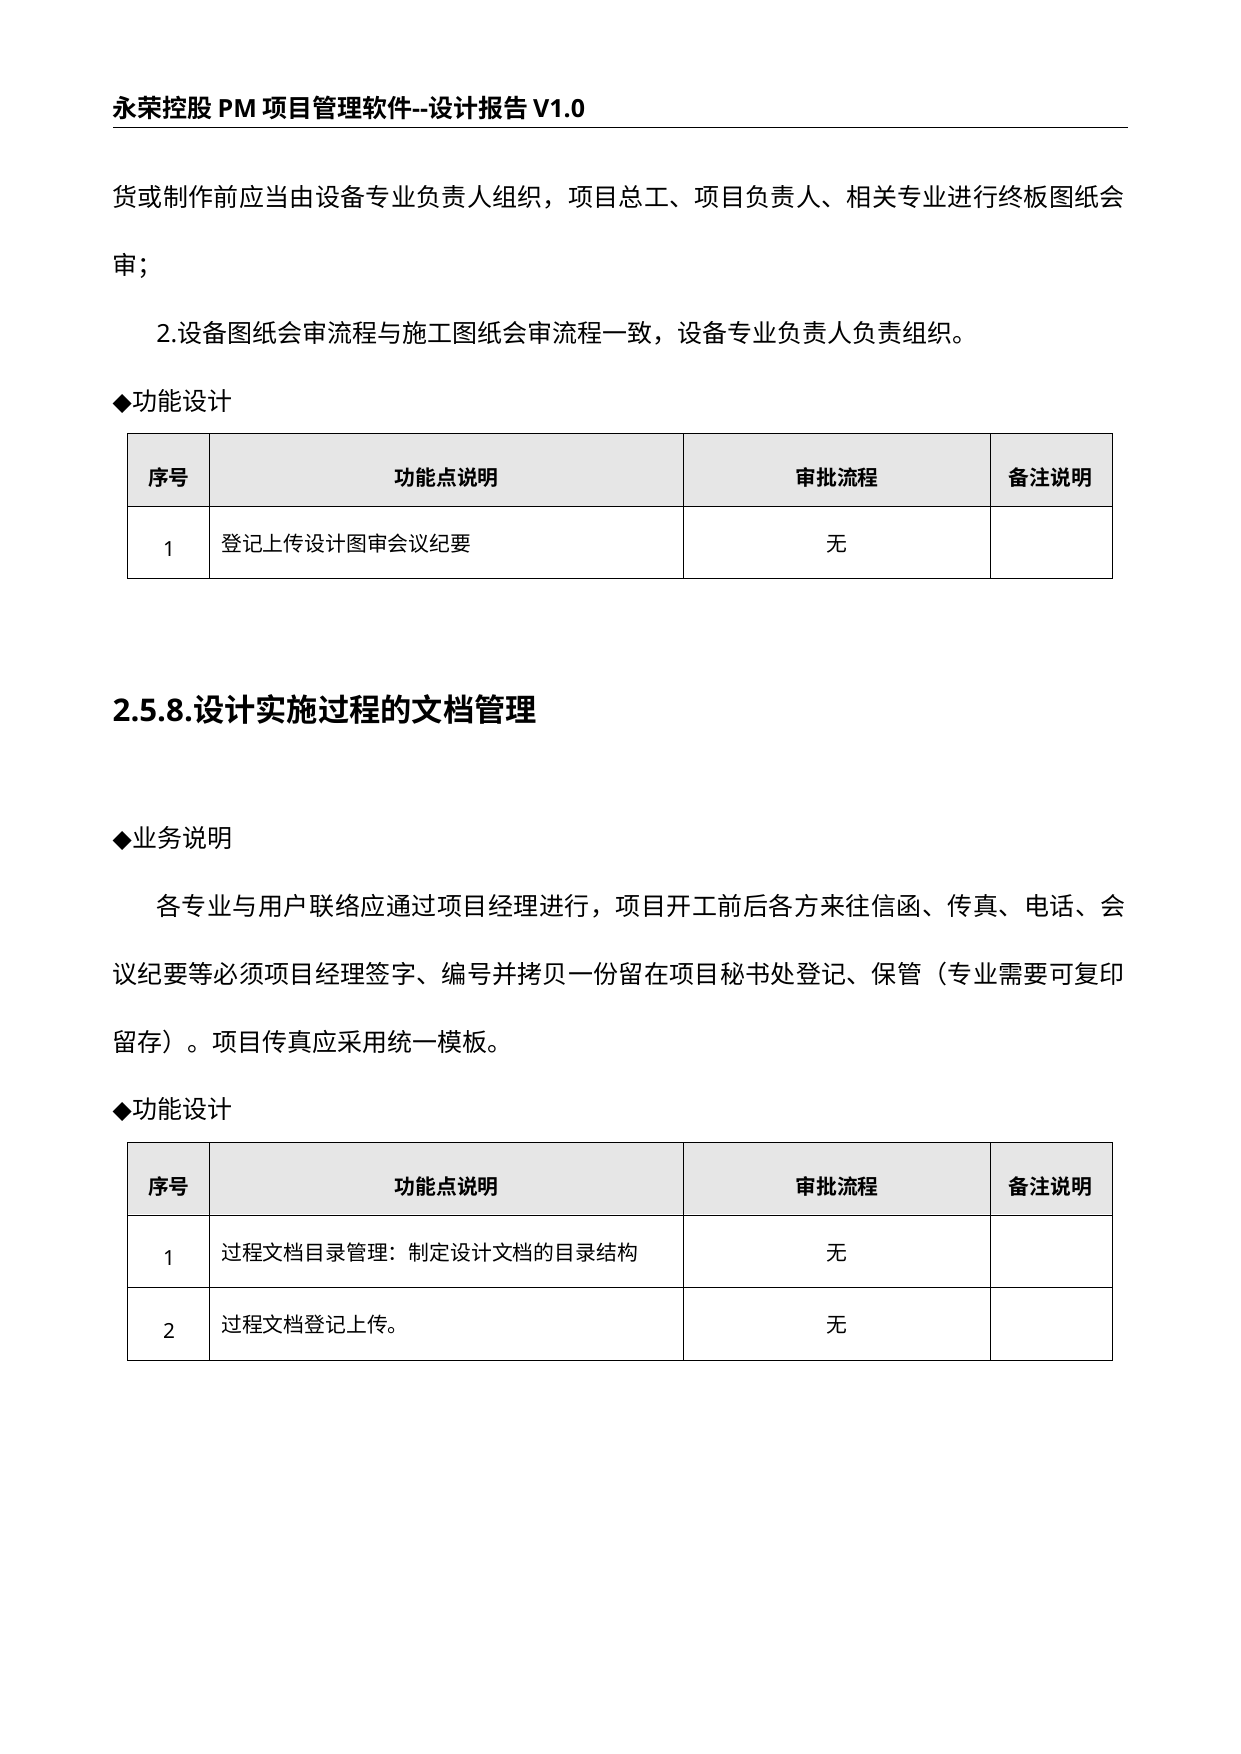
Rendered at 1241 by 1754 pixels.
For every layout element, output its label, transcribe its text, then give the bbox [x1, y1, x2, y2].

table_header 序号 [128, 1143, 209, 1214]
table_header 功能点说明 [210, 434, 683, 506]
text ◆业务说明 [112, 802, 1128, 870]
table_cell 登记上传设计图审会议纪要 [210, 507, 683, 578]
table_cell [991, 507, 1112, 578]
table_header 序号 [128, 434, 209, 506]
table_header 备注说明 [991, 1143, 1112, 1214]
text 2.设备图纸会审流程与施工图纸会审流程一致，设备专业负责人负责组织。 [112, 297, 1128, 365]
text ◆功能设计 [112, 1074, 1128, 1142]
table_header 审批流程 [684, 1143, 990, 1214]
table_header 功能点说明 [210, 1143, 683, 1214]
table_cell [991, 1288, 1112, 1359]
table_cell 无 [684, 507, 990, 578]
text ◆功能设计 [112, 365, 1128, 433]
table_cell 1 [128, 1216, 209, 1287]
table_cell [991, 1216, 1112, 1287]
text 各专业与用户联络应通过项目经理进行，项目开工前后各方来往信函、传真、电话、会议纪要等必须项目经理签字、编号并拷贝一份留在项目秘书处登记、保管（专业需要可复印留存）。项目传真应采用统一模板。 [112, 870, 1128, 1074]
table_cell 无 [684, 1288, 990, 1359]
table_header 审批流程 [684, 434, 990, 506]
table_cell 过程文档登记上传。 [210, 1288, 683, 1359]
table_cell 无 [684, 1216, 990, 1287]
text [112, 162, 1128, 297]
table_cell 1 [128, 507, 209, 578]
table_cell 2 [128, 1288, 209, 1359]
table_header 备注说明 [991, 434, 1112, 506]
table_cell 过程文档目录管理：制定设计文档的目录结构 [210, 1216, 683, 1287]
subtitle 2.5.8.设计实施过程的文档管理 [112, 674, 1128, 742]
